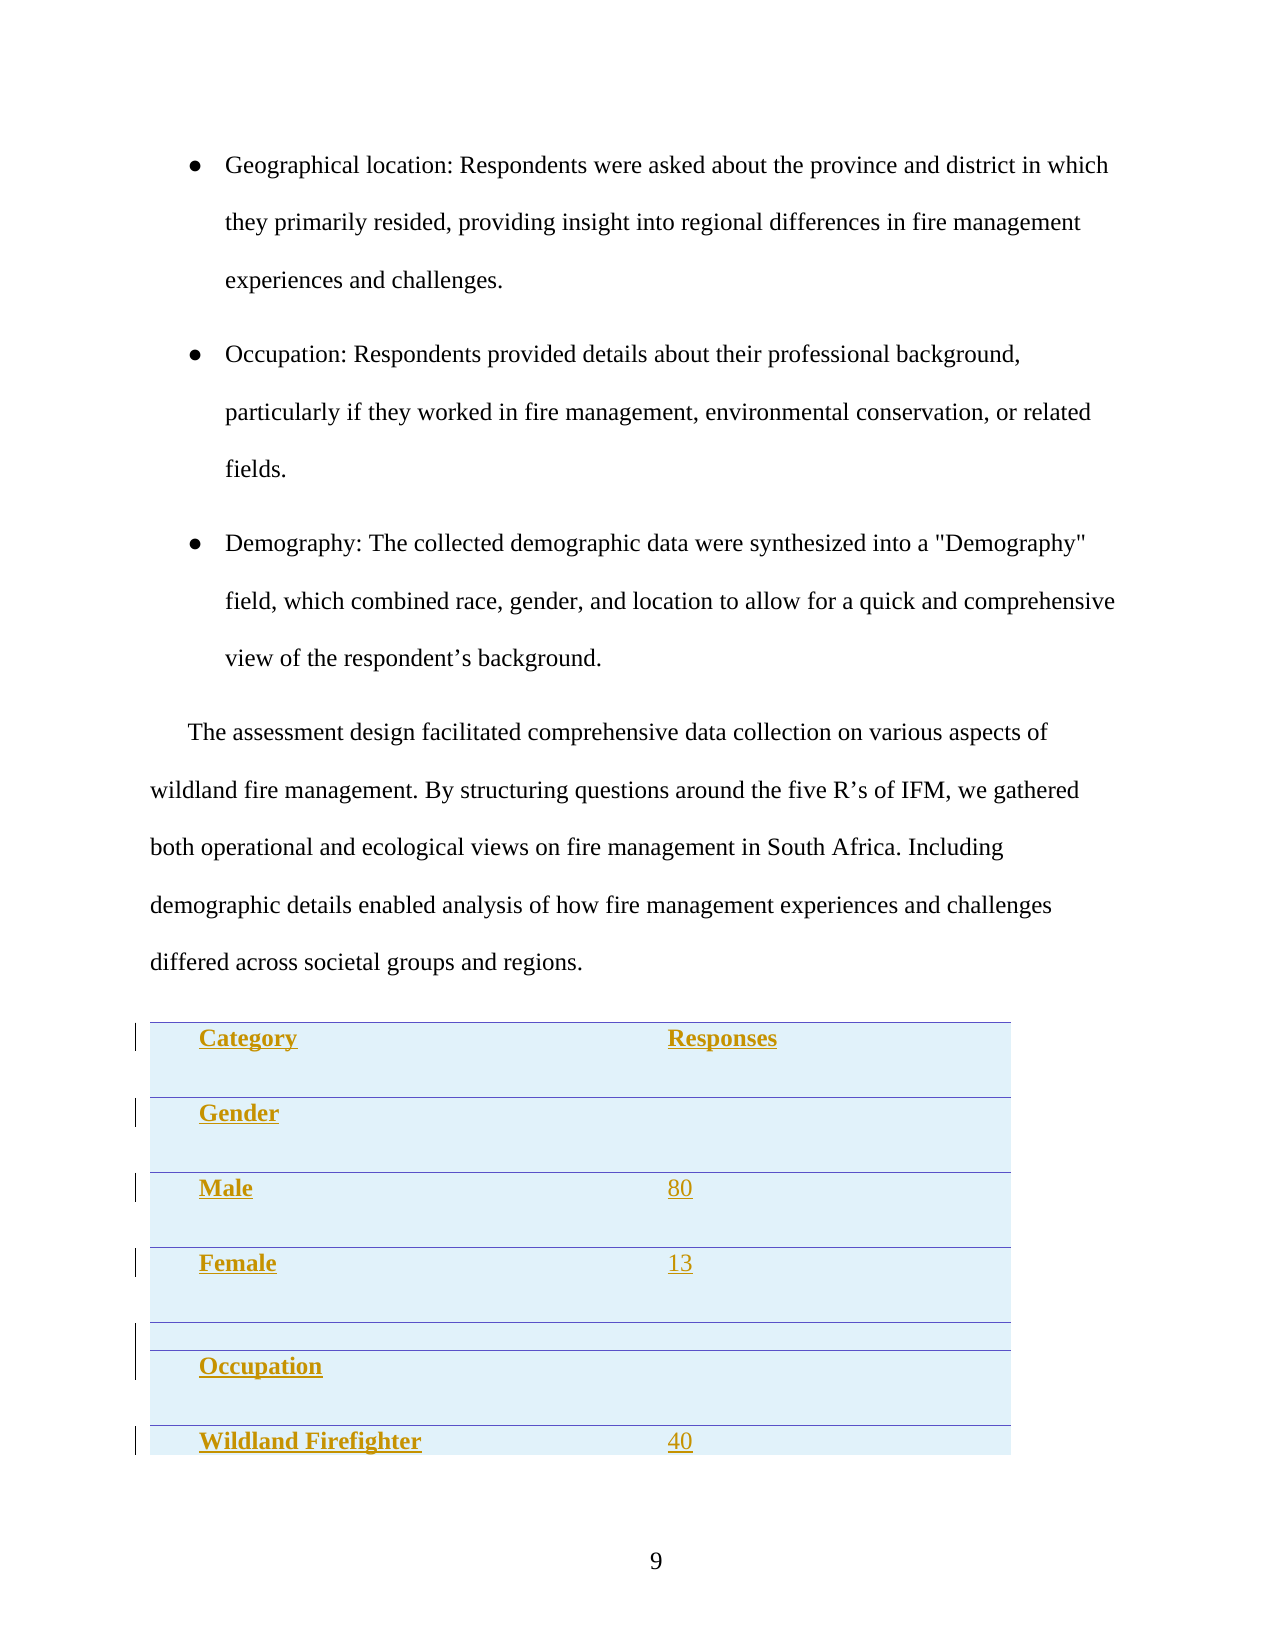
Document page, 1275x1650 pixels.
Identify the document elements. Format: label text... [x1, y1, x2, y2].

text The assessment design facilitated comprehensive data collection on various aspects of wildland fire management. By structuring questions around the five R’s of IFM, we gathered both operational and ecological views on fire management in South Africa. Including demographic details enabled analysis of how fire management experiences and challenges differed across societal groups and regions. [150, 717, 1125, 976]
list Demography: The collected demographic data were synthesized into a "Demography" field, which combined race, gender, and location to allow for a quick and comprehensive view of the respondent’s background. [187, 528, 1125, 672]
list Geographical location: Respondents were asked about the province and district in which they primarily resided, providing insight into regional differences in fire management experiences and challenges. [187, 150, 1125, 294]
list Occupation: Respondents provided details about their professional background, particularly if they worked in fire management, environmental conservation, or related fields. [187, 339, 1125, 483]
